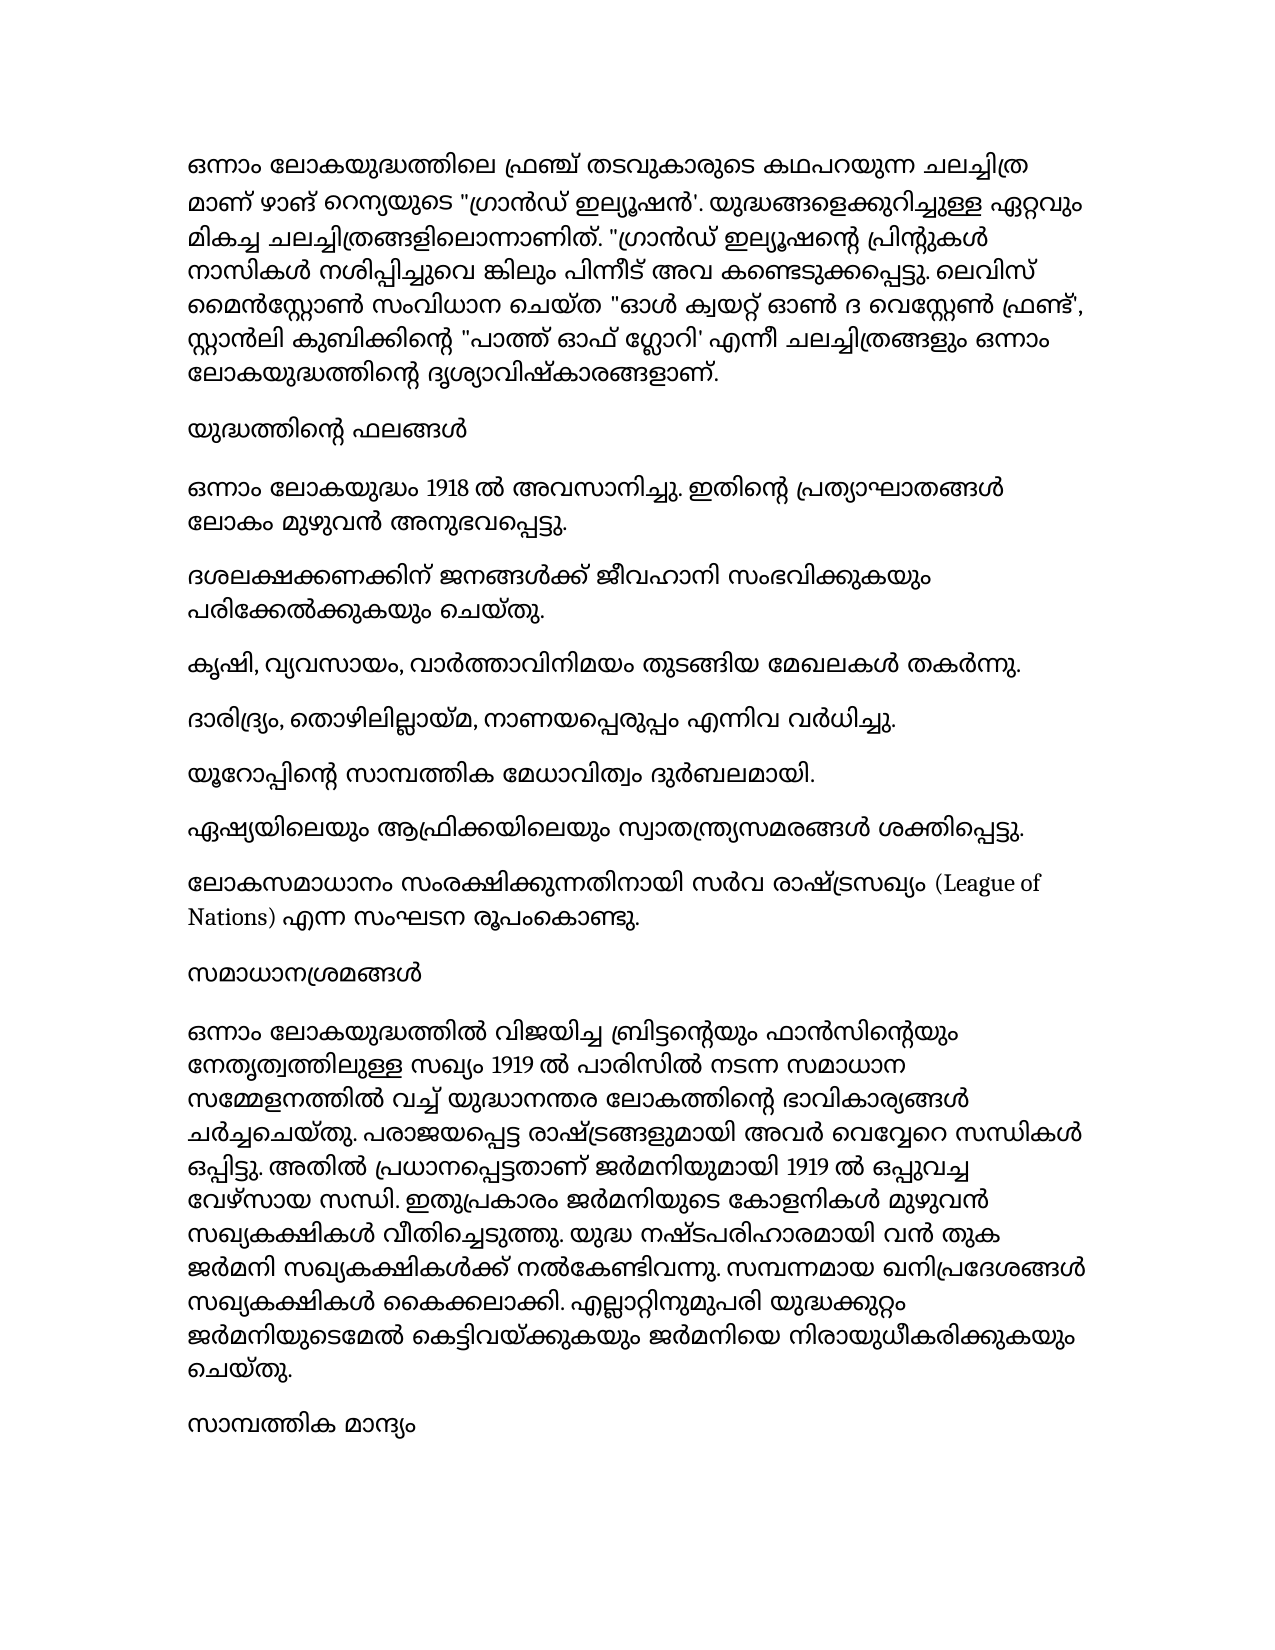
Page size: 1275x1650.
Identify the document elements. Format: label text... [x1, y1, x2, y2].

text ദാരിദ്ര്യം, തൊഴിലില്ലായ്മ, നാണയപ്പെരുപ്പം എന്നിവ വർധിച്ചു. [187, 704, 1087, 734]
text യൂറോപ്പിന്റെ സാമ്പത്തിക മേധാവിത്വം ദുർബലമായി. [187, 759, 1087, 788]
text സാമ്പത്തിക മാന്ദ്യം [187, 1409, 1087, 1438]
text ഒന്നാം ലോകയുദ്ധം 1918 ൽ അവസാനിച്ചു. ഇതിന്റെ പ്രത്യാഘാതങ്ങൾ ലോകം മുഴുവൻ അനുഭവപ്പെട്ടു. [187, 473, 1087, 536]
text സമാധാനശ്രമങ്ങൾ [187, 957, 1087, 991]
text ഏഷ്യയിലെയും ആഫ്രിക്കയിലെയും സ്വാതന്ത്ര്യസമരങ്ങൾ ശക്തിപ്പെട്ടു. [187, 814, 1087, 843]
text ഒന്നാം ലോകയുദ്ധത്തിൽ വിജയിച്ച ബ്രിട്ടന്റെയും ഫാൻസിന്റെയും നേതൃത്വത്തിലുള്ള സഖ്യം 1919 ൽ പാരിസിൽ നടന്ന സമാധാന സമ്മേളനത്തിൽ വച്ച് യുദ്ധാനന്തര ലോകത്തിന്റെ ഭാവികാര്യങ്ങൾ ചർച്ചചെയ്തു. പരാജയപ്പെട്ട രാഷ്ട്രങ്ങളുമായി അവർ വെവ്വേറെ സന്ധികൾ ഒപ്പിട്ടു. അതിൽ പ്രധാനപ്പെട്ടതാണ് ജർമനിയുമായി 1919 ൽ ഒപ്പുവച്ച വേഴ്സായ സന്ധി. ഇതുപ്രകാരം ജർമനിയുടെ കോളനികൾ മുഴുവൻ സഖ്യകക്ഷികൾ വീതിച്ചെടുത്തു. യുദ്ധ നഷ്ടപരിഹാരമായി വൻ തുക ജർമനി സഖ്യകക്ഷികൾക്ക് നൽകേണ്ടിവന്നു. സമ്പന്നമായ ഖനിപ്രദേശങ്ങൾ സഖ്യകക്ഷികൾ കൈക്കലാക്കി. എല്ലാറ്റിനുമുപരി യുദ്ധക്കുറ്റം ജർമനിയുടെമേൽ കെട്ടിവയ്ക്കുകയും ജർമനിയെ നിരായുധീകരിക്കുകയും ചെയ്തു. [187, 1017, 1087, 1384]
text ഒന്നാം ലോകയുദ്ധത്തിലെ ഫ്രഞ്ച് തടവുകാരുടെ കഥപറയുന്ന ചലച്ചിത്ര മാണ് ഴാങ് റെന്യയുടെ "ഗ്രാൻഡ് ഇല്യൂഷൻ'. യുദ്ധങ്ങളെക്കുറിച്ചുള്ള ഏറ്റവും മികച്ച ചലച്ചിത്രങ്ങളിലൊന്നാണിത്. "ഗ്രാൻഡ് ഇല്യൂഷന്റെ പ്രിന്റുകൾ നാസികൾ നശിപ്പിച്ചുവെ ങ്കിലും പിന്നീട് അവ കണ്ടെടുക്കപ്പെട്ടു. ലെവിസ് മൈൻസ്റ്റോൺ സംവിധാന ചെയ്ത "ഓൾ ക്വയറ്റ് ഓൺ ദ വെസ്റ്റേൺ ഫ്രണ്ട്', സ്റ്റാൻലി കുബിക്കിന്റെ "പാത്ത് ഓഫ് ഗ്ലോറി' എന്നീ ചലച്ചിത്രങ്ങളും ഒന്നാം ലോകയുദ്ധത്തിന്റെ ദൃശ്യാവിഷ്കാരങ്ങളാണ്. [187, 150, 1087, 388]
text കൃഷി, വ്യവസായം, വാർത്താവിനിമയം തുടങ്ങിയ മേഖലകൾ തകർന്നു. [187, 649, 1087, 679]
text യുദ്ധത്തിന്റെ ഫലങ്ങൾ [187, 413, 1087, 447]
text ലോകസമാധാനം സംരക്ഷിക്കുന്നതിനായി സർവ രാഷ്ട്രസഖ്യം (League of Nations) എന്ന സംഘടന രൂപംകൊണ്ടു. [187, 868, 1087, 932]
text ദശലക്ഷക്കണക്കിന് ജനങ്ങൾക്ക് ജീവഹാനി സംഭവിക്കുകയും പരിക്കേൽക്കുകയും ചെയ്തു. [187, 561, 1087, 624]
